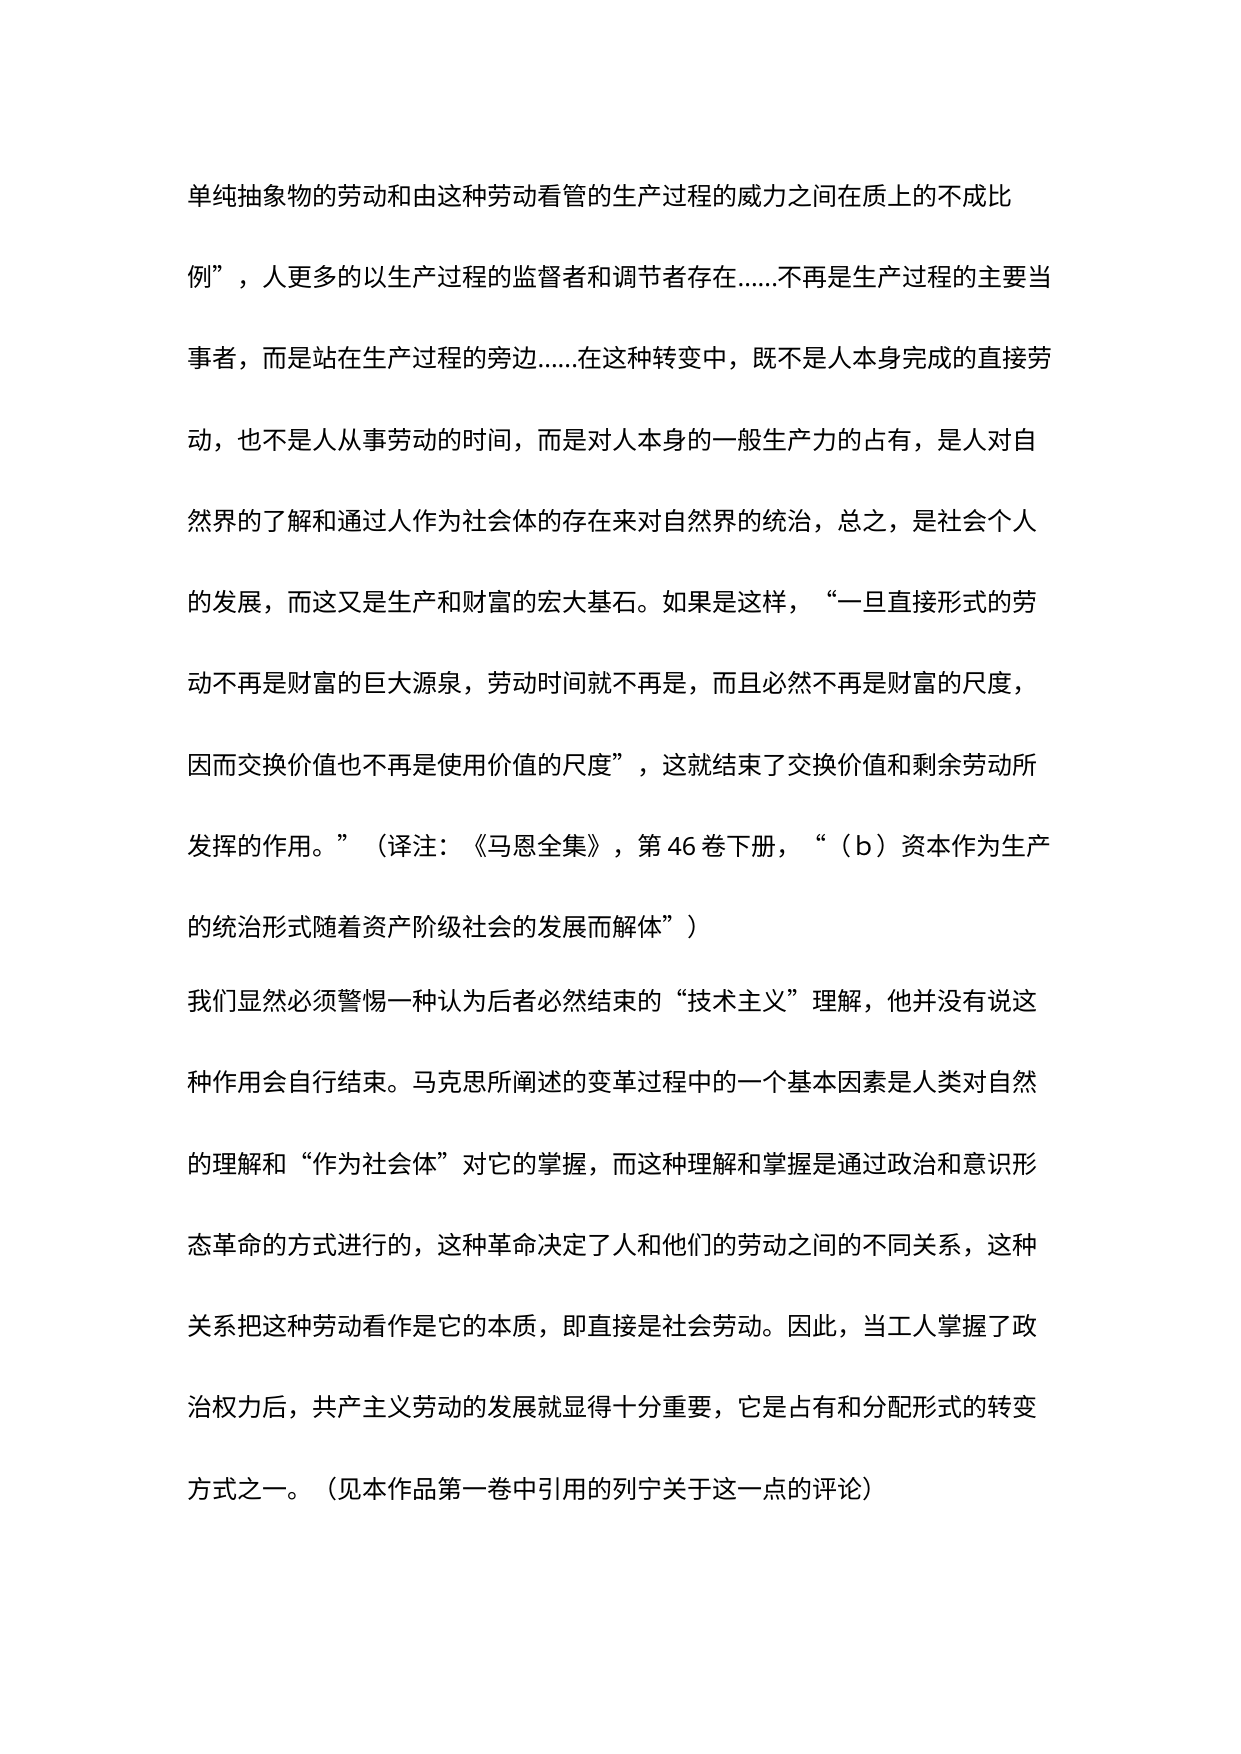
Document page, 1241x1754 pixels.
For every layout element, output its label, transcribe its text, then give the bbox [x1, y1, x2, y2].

text 我们显然必须警惕一种认为后者必然结束的“技术主义”理解，他并没有说这种作用会自行结束。马克思所阐述的变革过程中的一个基本因素是人类对自然的理解和“作为社会体”对它的掌握，而这种理解和掌握是通过政治和意识形态革命的方式进行的，这种革命决定了人和他们的劳动之间的不同关系，这种关系把这种劳动看作是它的本质，即直接是社会劳动。因此，当工人掌握了政治权力后，共产主义劳动的发展就显得十分重要，它是占有和分配形式的转变方式之一。（见本作品第一卷中引用的列宁关于这一点的评论） [187, 967, 1053, 1520]
